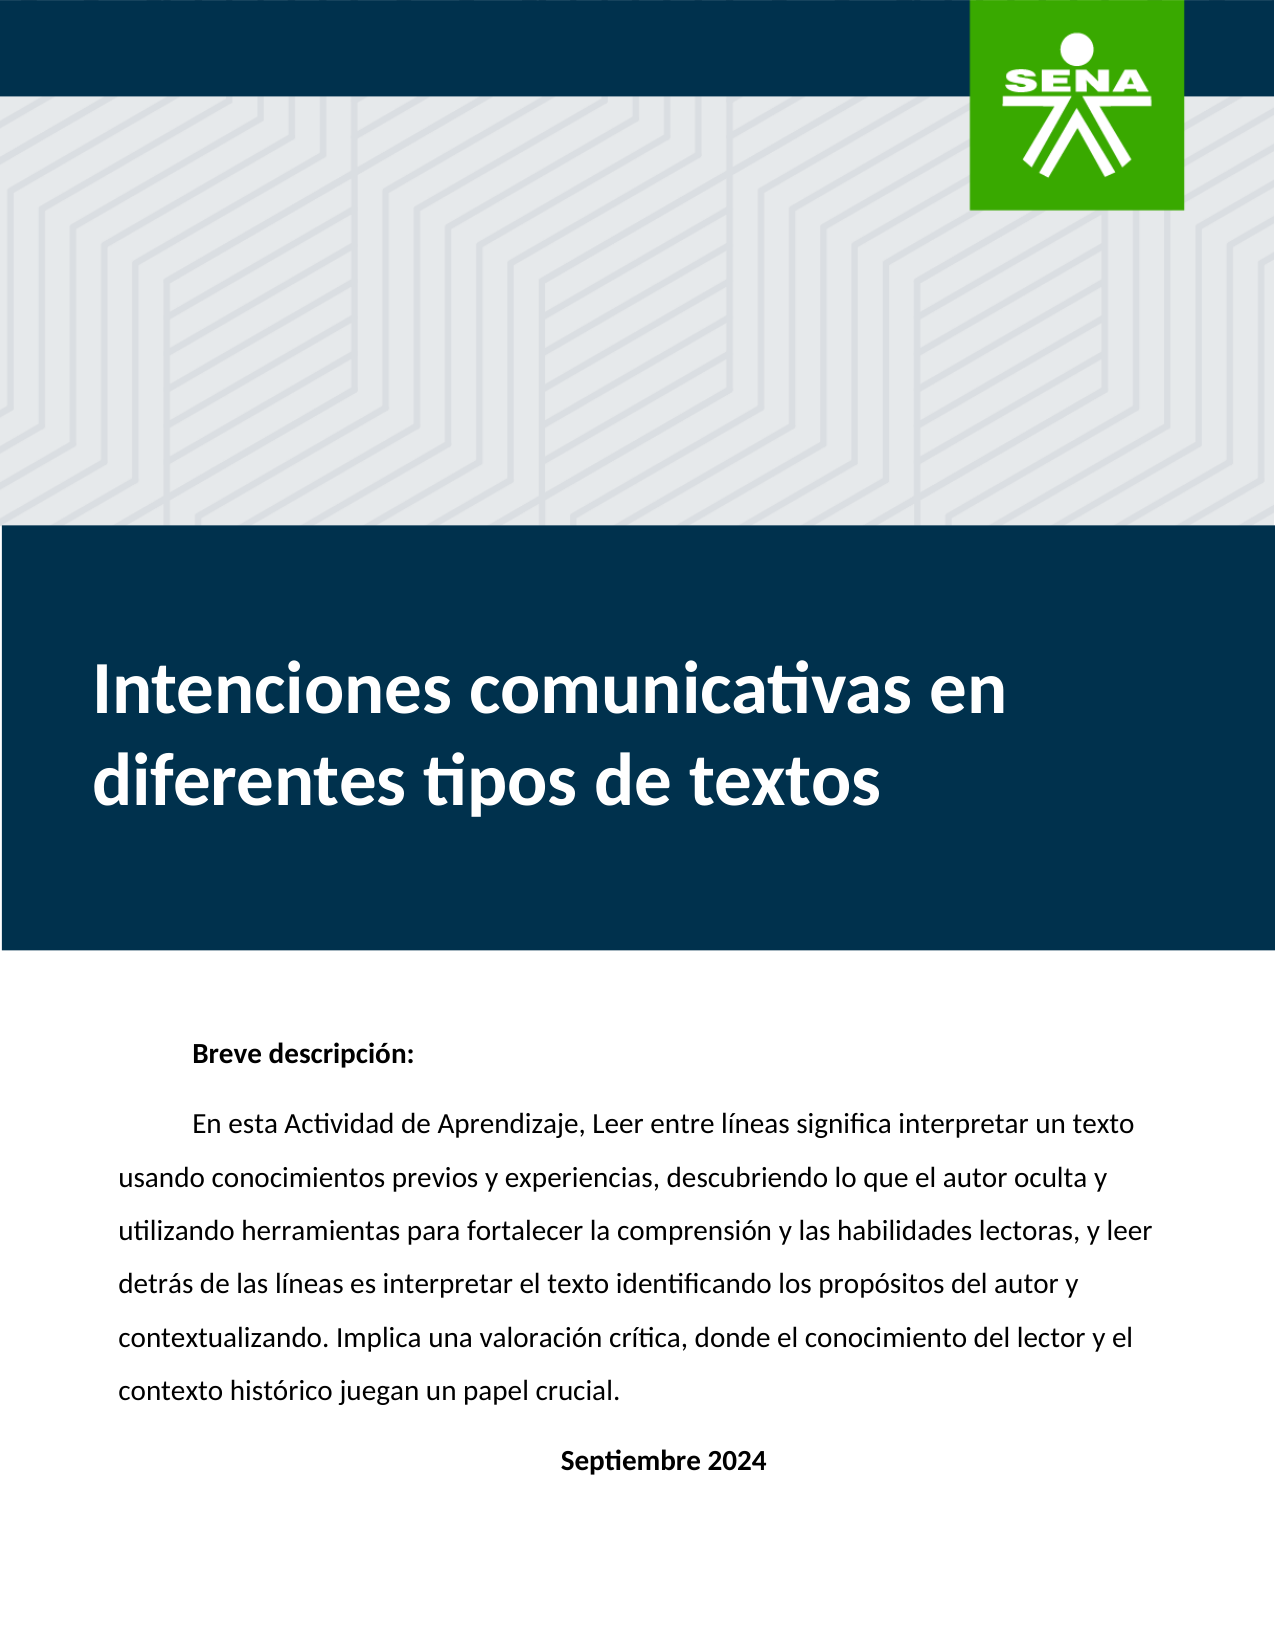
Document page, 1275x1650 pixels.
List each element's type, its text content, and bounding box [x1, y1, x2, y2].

text Breve descripción: [118, 1035, 1157, 1071]
text Septiembre 2024 [487, 1442, 1157, 1478]
picture [0, 0, 1274, 527]
text En esta Actividad de Aprendizaje, Leer entre líneas significa interpretar un texto usando conocimientos previos y experiencias, descubriendo lo que el autor oculta y utilizando herramientas para fortalecer la comprensión y las habilidades lectoras, y leer detrás de las líneas es interpretar el texto identificando los propósitos del autor y contextualizando. Implica una valoración crítica, donde el conocimiento del lector y el contexto histórico juegan un papel crucial. [118, 1105, 1157, 1408]
